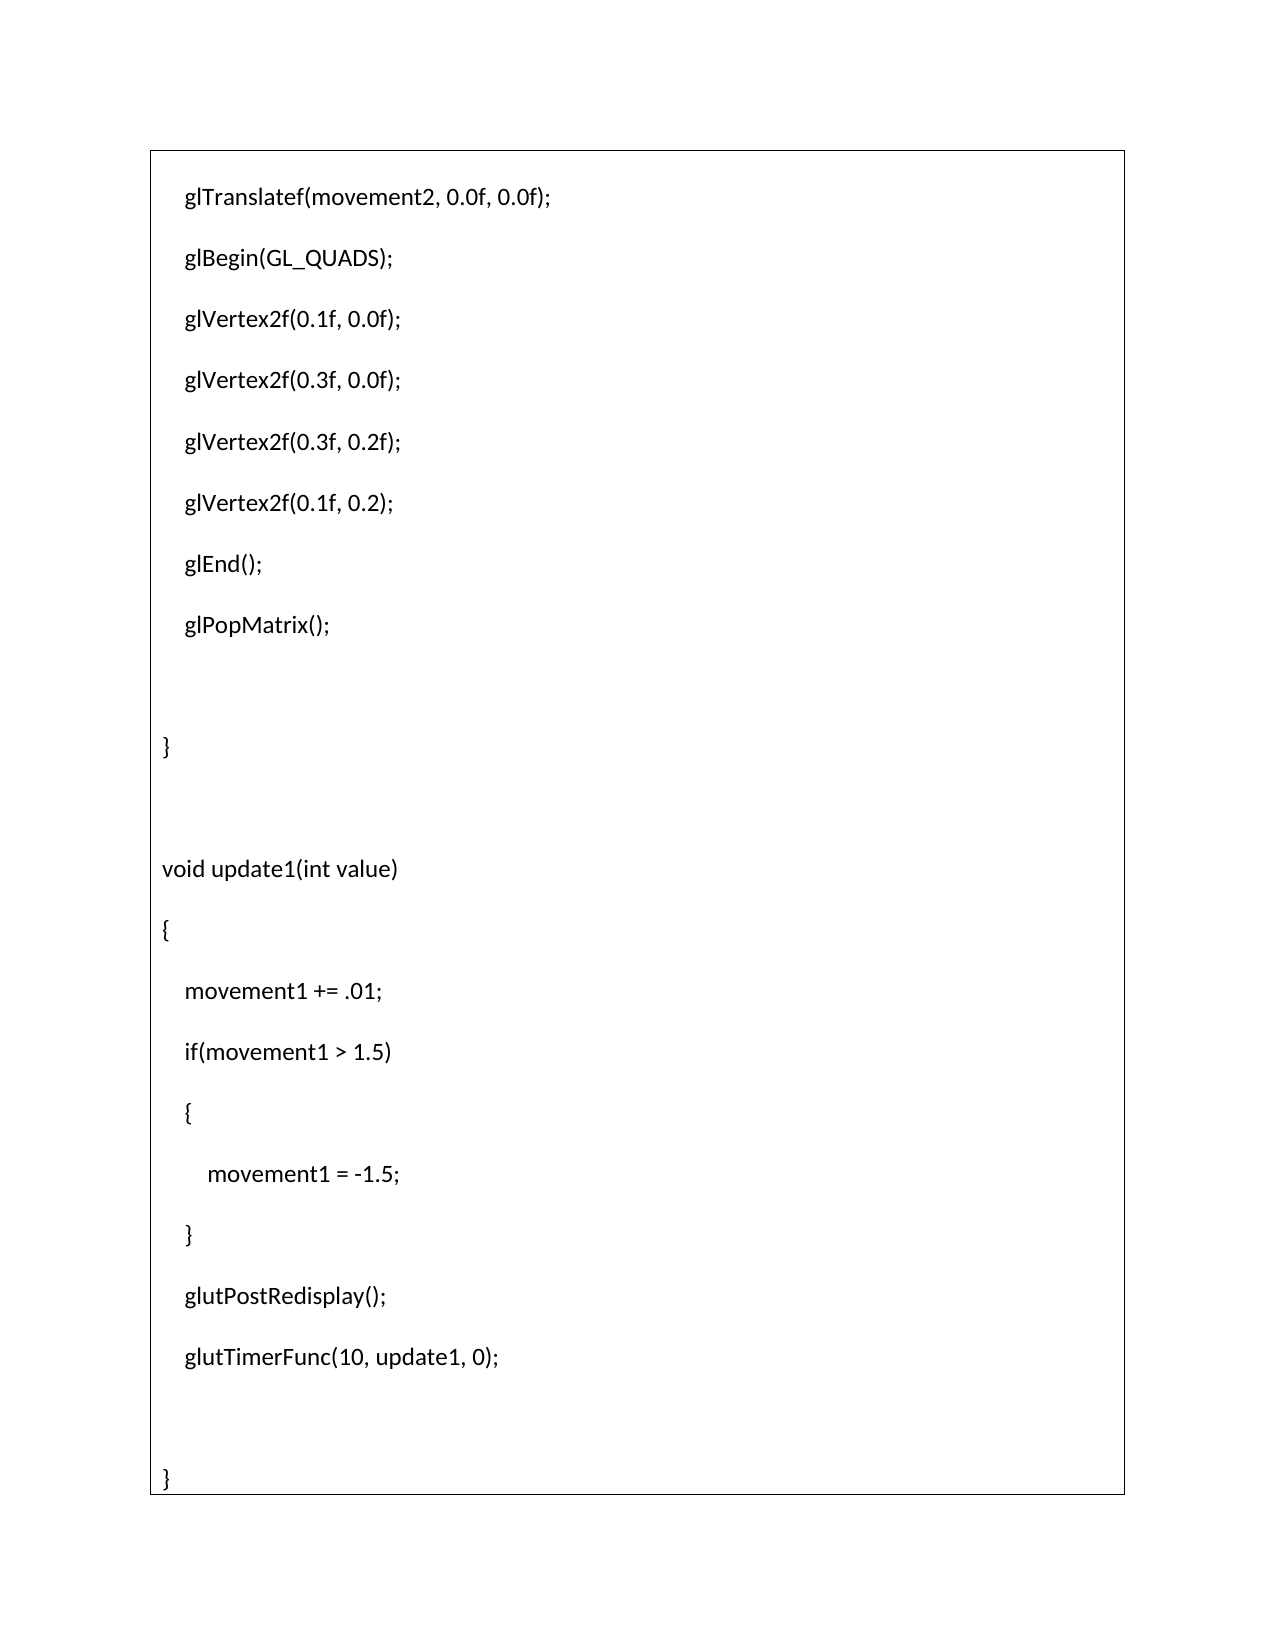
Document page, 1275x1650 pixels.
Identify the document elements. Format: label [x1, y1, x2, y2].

table_cell [151, 151, 1124, 1494]
